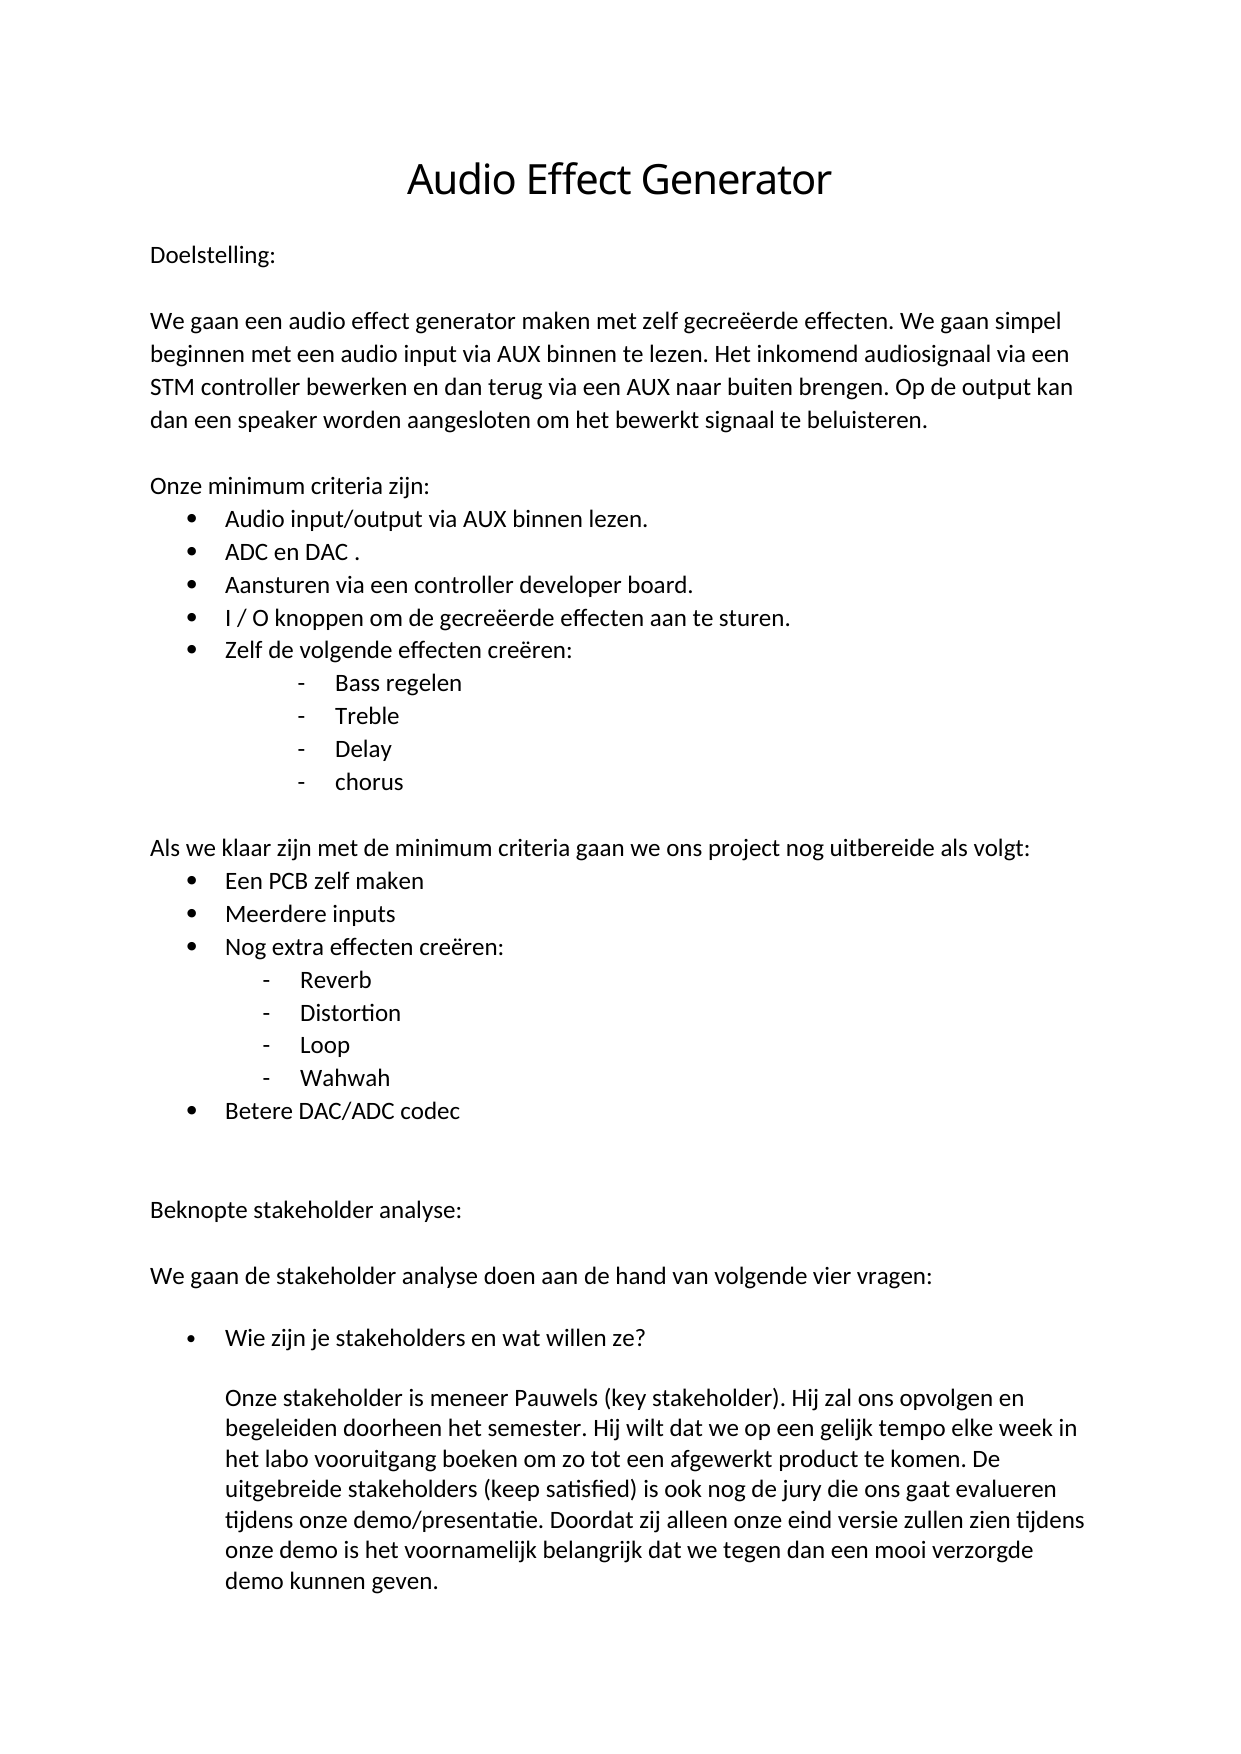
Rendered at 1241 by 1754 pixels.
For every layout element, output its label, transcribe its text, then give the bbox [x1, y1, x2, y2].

text Doelstelling: [150, 240, 1090, 270]
list I / O knoppen om de gecreëerde effecten aan te sturen. [187, 602, 1090, 632]
text Beknopte stakeholder analyse: [150, 1194, 1090, 1225]
list Aansturen via een controller developer board. [187, 569, 1090, 599]
list Treble [297, 701, 1090, 731]
text Als we klaar zijn met de minimum criteria gaan we ons project nog uitbereide als volgt: [150, 832, 1090, 863]
text We gaan een audio effect generator maken met zelf gecreëerde effecten. We gaan simpel beginnen met een audio input via AUX binnen te lezen. Het inkomend audiosignaal via een STM controller bewerken en dan terug via een AUX naar buiten brengen. Op de output kan dan een speaker worden aangesloten om het bewerkt signaal te beluisteren. [150, 306, 1090, 435]
list Delay [297, 733, 1090, 764]
list Nog extra effecten creëren: [187, 931, 1090, 961]
text Onze stakeholder is meneer Pauwels (key stakeholder). Hij zal ons opvolgen en begeleiden doorheen het semester. Hij wilt dat we op een gelijk tempo elke week in het labo vooruitgang boeken om zo tot een afgewerkt product te komen. De uitgebreide stakeholders (keep satisfied) is ook nog de jury die ons gaat evalueren tijdens onze demo/presentatie. Doordat zij alleen onze eind versie zullen zien tijdens onze demo is het voornamelijk belangrijk dat we tegen dan een mooi verzorgde demo kunnen geven. [225, 1382, 1090, 1596]
list Wahwah [262, 1063, 1090, 1093]
list Loop [262, 1030, 1090, 1060]
list Bass regelen [297, 668, 1090, 698]
list Betere DAC/ADC codec [187, 1096, 1090, 1126]
list Wie zijn je stakeholders en wat willen ze? [187, 1322, 1090, 1353]
list Zelf de volgende effecten creëren: [187, 635, 1090, 665]
list Meerdere inputs [187, 898, 1090, 928]
list chorus [297, 766, 1090, 797]
text Onze minimum criteria zijn: [150, 470, 1090, 501]
list Reverb [262, 964, 1090, 994]
list ADC en DAC . [187, 536, 1090, 566]
list Distortion [262, 997, 1090, 1027]
title Audio Effect Generator [150, 150, 1090, 207]
list Audio input/output via AUX binnen lezen. [187, 503, 1090, 533]
text We gaan de stakeholder analyse doen aan de hand van volgende vier vragen: [150, 1260, 1090, 1291]
list Een PCB zelf maken [187, 865, 1090, 896]
